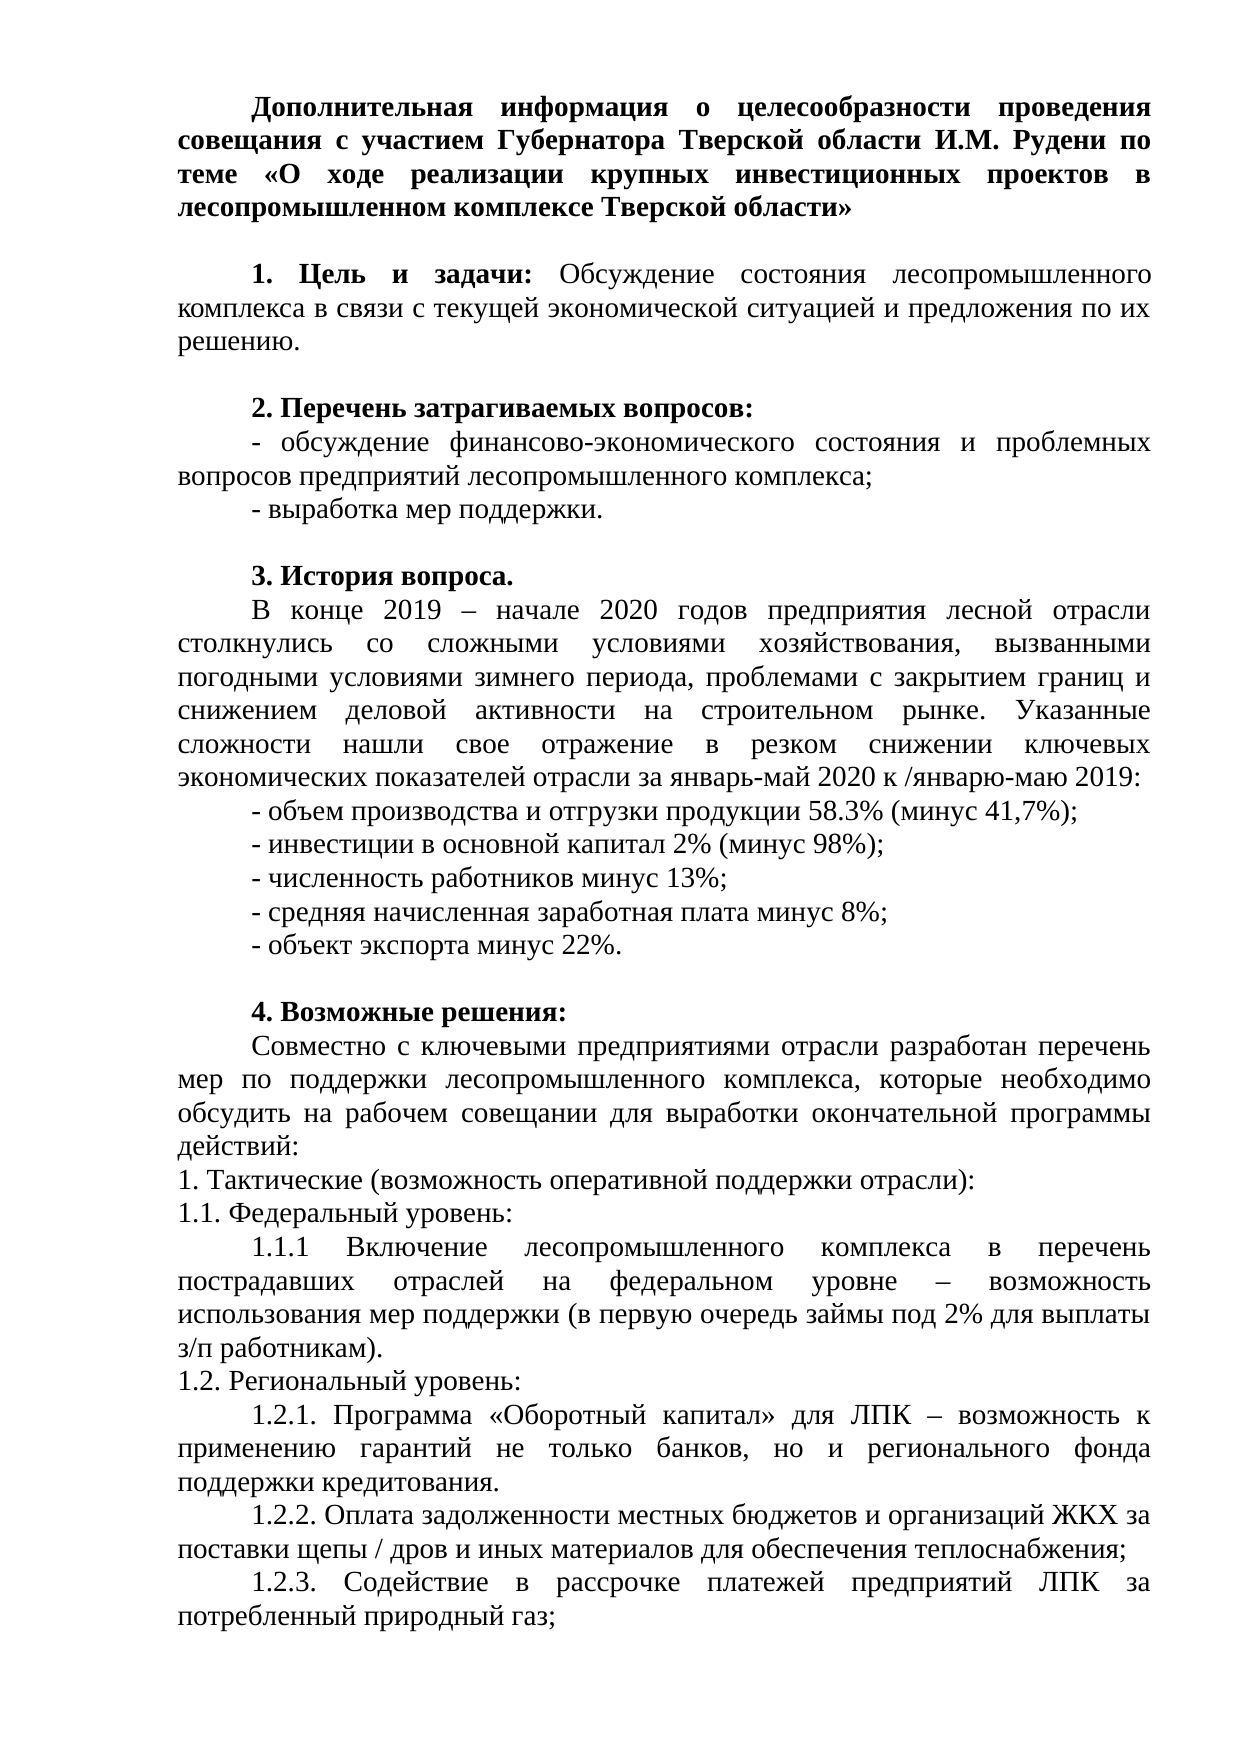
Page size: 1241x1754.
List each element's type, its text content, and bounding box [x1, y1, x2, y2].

text Дополнительная информация о целесообразности проведения совещания с участием Губернатора Тверской области И.М. Рудени по теме «О ходе реализации крупных инвестиционных проектов в лесопромышленном комплексе Тверской области» [177, 89, 1152, 223]
list Совместно с ключевыми предприятиями отрасли разработан перечень мер по поддержки лесопромышленного комплекса, которые необходимо обсудить на рабочем совещании для выработки окончательной программы действий: [177, 1028, 1152, 1162]
list 3. История вопроса. [177, 558, 1152, 592]
text - численность работников минус 13%; [177, 860, 1152, 894]
text - объект экспорта минус 22%. [177, 927, 1152, 961]
text 1.2. Региональный уровень: [177, 1363, 1152, 1397]
text - объем производства и отгрузки продукции 58.3% (минус 41,7%); [177, 793, 1152, 827]
list - выработка мер поддержки. [177, 491, 1152, 525]
text 1.2.3. Содействие в рассрочке платежей предприятий ЛПК за потребленный природный газ; [177, 1564, 1152, 1632]
text - средняя начисленная заработная плата минус 8%; [177, 894, 1152, 927]
list - обсуждение финансово-экономического состояния и проблемных вопросов предприятий лесопромышленного комплекса; [177, 424, 1152, 491]
list 4. Возможные решения: [177, 994, 1152, 1028]
text В конце 2019 – начале 2020 годов предприятия лесной отрасли столкнулись со сложными условиями хозяйствования, вызванными погодными условиями зимнего периода, проблемами с закрытием границ и снижением деловой активности на строительном рынке. Указанные сложности нашли свое отражение в резком снижении ключевых экономических показателей отрасли за январь-май 2020 к /январю-маю 2019: [177, 592, 1152, 793]
text - инвестиции в основной капитал 2% (минус 98%); [177, 827, 1152, 860]
text 1. Цель и задачи: Обсуждение состояния лесопромышленного комплекса в связи с текущей экономической ситуацией и предложения по их решению. [177, 256, 1152, 357]
text 1.1.1 Включение лесопромышленного комплекса в перечень пострадавших отраслей на федеральном уровне – возможность использования мер поддержки (в первую очередь займы под 2% для выплаты з/п работникам). [177, 1229, 1152, 1363]
text 1.2.1. Программа «Оборотный капитал» для ЛПК – возможность к применению гарантий не только банков, но и регионального фонда поддержки кредитования. [177, 1397, 1152, 1497]
text 1.1. Федеральный уровень: [177, 1196, 1152, 1229]
text 1. Тактические (возможность оперативной поддержки отрасли): [177, 1162, 1152, 1196]
text 1.2.2. Оплата задолженности местных бюджетов и организаций ЖКХ за поставки щепы / дров и иных материалов для обеспечения теплоснабжения; [177, 1497, 1152, 1564]
text 2. Перечень затрагиваемых вопросов: [215, 391, 1152, 424]
